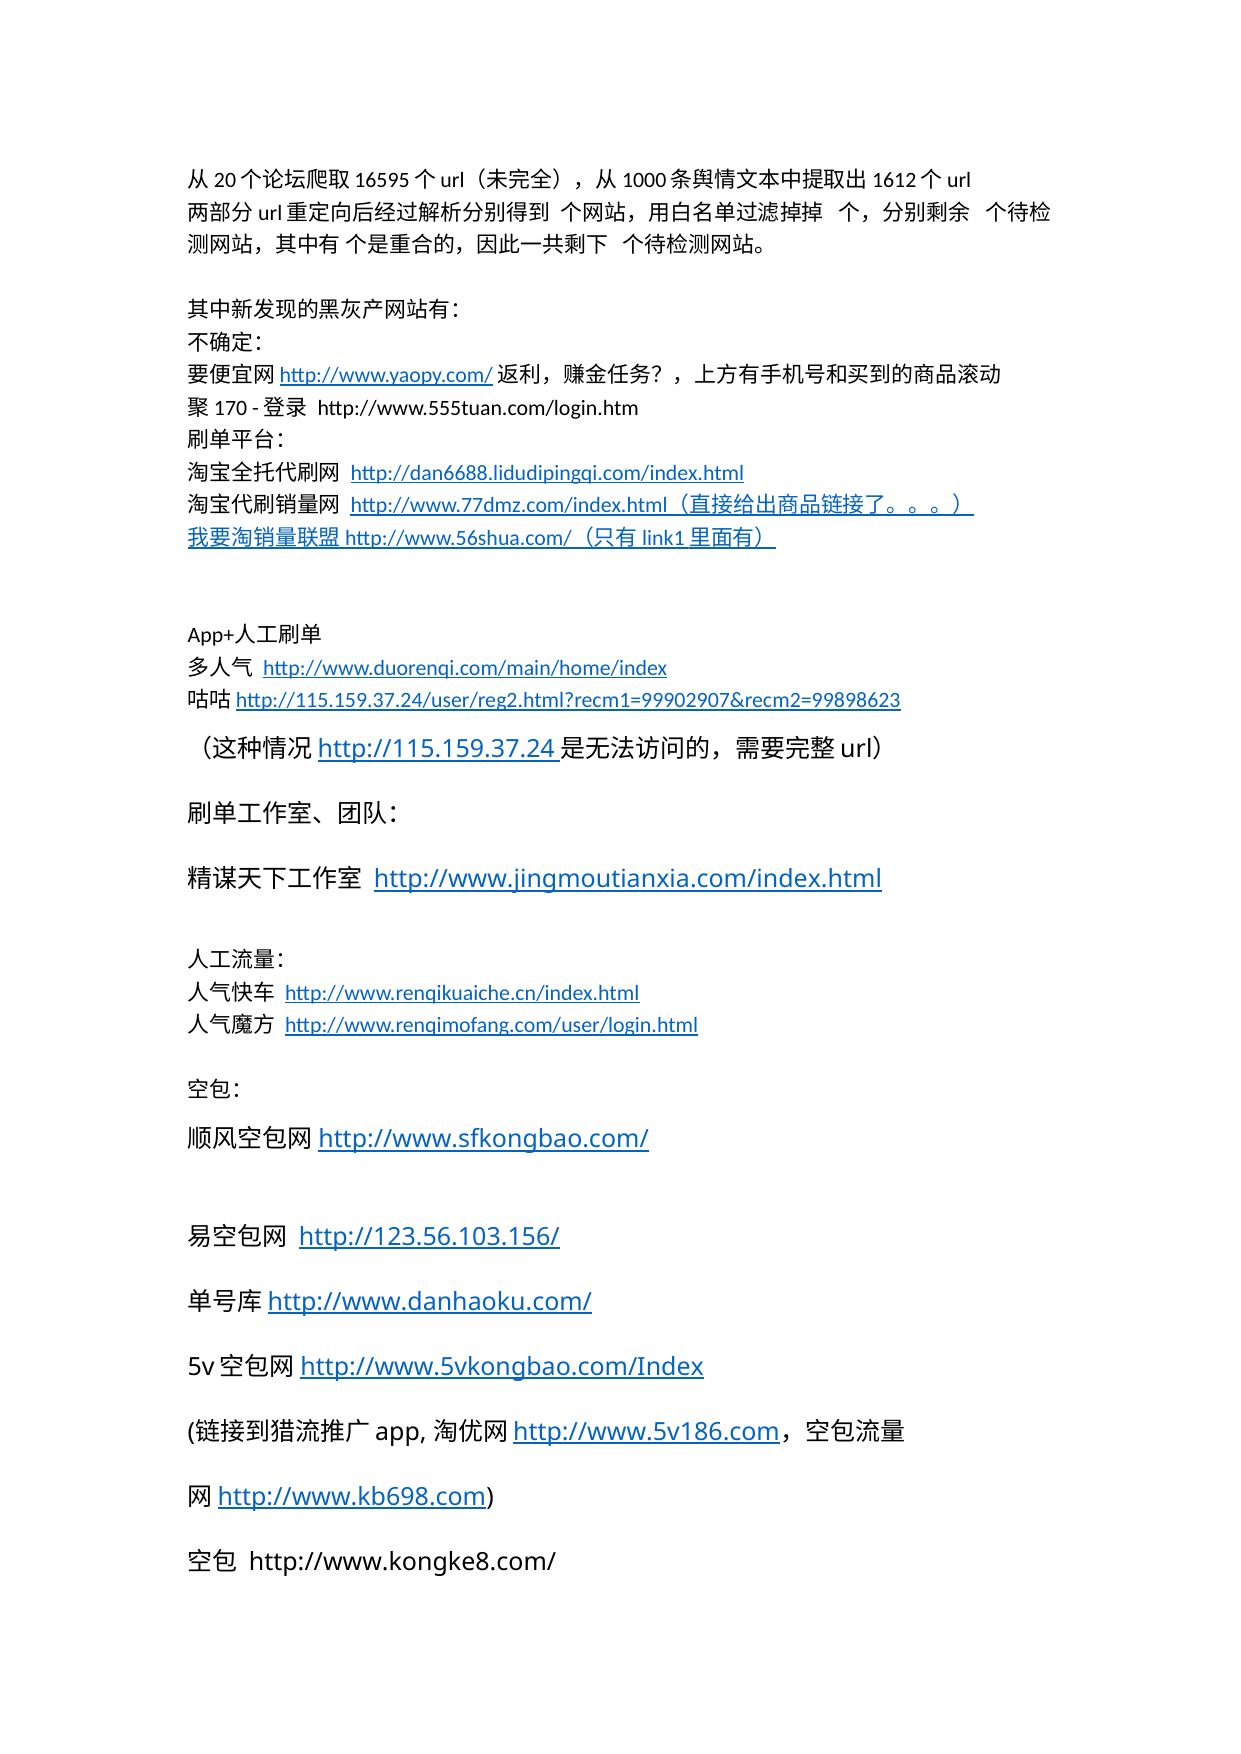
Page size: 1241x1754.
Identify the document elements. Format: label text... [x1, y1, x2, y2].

text 刷单工作室、团队： [187, 779, 1053, 844]
text 空包 http://www.kongke8.com/ [187, 1527, 1053, 1592]
text 易空包网 http://123.56.103.156/ [187, 1202, 1053, 1267]
text 咕咕http://115.159.37.24/user/reg2.html?recm1=99902907&recm2=99898623 [187, 682, 1053, 714]
text 要便宜网http://www.yaopy.com/ 返利，赚金任务？，上方有手机号和买到的商品滚动 [187, 357, 1053, 389]
text 人气魔方 http://www.renqimofang.com/user/login.html [187, 1007, 1053, 1039]
text 精谋天下工作室 http://www.jingmoutianxia.com/index.html [187, 844, 1053, 909]
text 淘宝代刷销量网 http://www.77dmz.com/index.html（直接给出商品链接了。。。） [187, 487, 1053, 519]
text 5v空包网 http://www.5vkongbao.com/Index [187, 1332, 1053, 1397]
text App+人工刷单 [187, 617, 1053, 649]
text 淘宝全托代刷网 http://dan6688.lidudipingqi.com/index.html [187, 454, 1053, 487]
text 聚170 - 登录 http://www.555tuan.com/login.htm [187, 389, 1053, 422]
text 单号库http://www.danhaoku.com/ [187, 1267, 1053, 1332]
text 多人气 http://www.duorenqi.com/main/home/index [187, 649, 1053, 682]
text 刷单平台： [187, 422, 1053, 454]
text 人工流量： [187, 942, 1053, 974]
text 人气快车 http://www.renqikuaiche.cn/index.html [187, 974, 1053, 1007]
text 我要淘销量联盟http://www.56shua.com/（只有link1里面有） [187, 519, 1053, 552]
text 两部分url重定向后经过解析分别得到 个网站，用白名单过滤掉掉 个，分别剩余 个待检测网站，其中有 个是重合的，因此一共剩下 个待检测网站。 [187, 194, 1053, 259]
text 从20个论坛爬取16595个url（未完全），从1000条舆情文本中提取出1612个url [187, 162, 1053, 194]
text (链接到猎流推广app, 淘优网http://www.5v186.com，空包流量网http://www.kb698.com) [187, 1397, 1053, 1527]
text 其中新发现的黑灰产网站有： [187, 292, 1053, 324]
text 空包： [187, 1072, 1053, 1104]
text 不确定： [187, 324, 1053, 357]
text 顺风空包网 http://www.sfkongbao.com/ [187, 1104, 1053, 1169]
text （这种情况http://115.159.37.24是无法访问的，需要完整url） [187, 714, 1053, 779]
